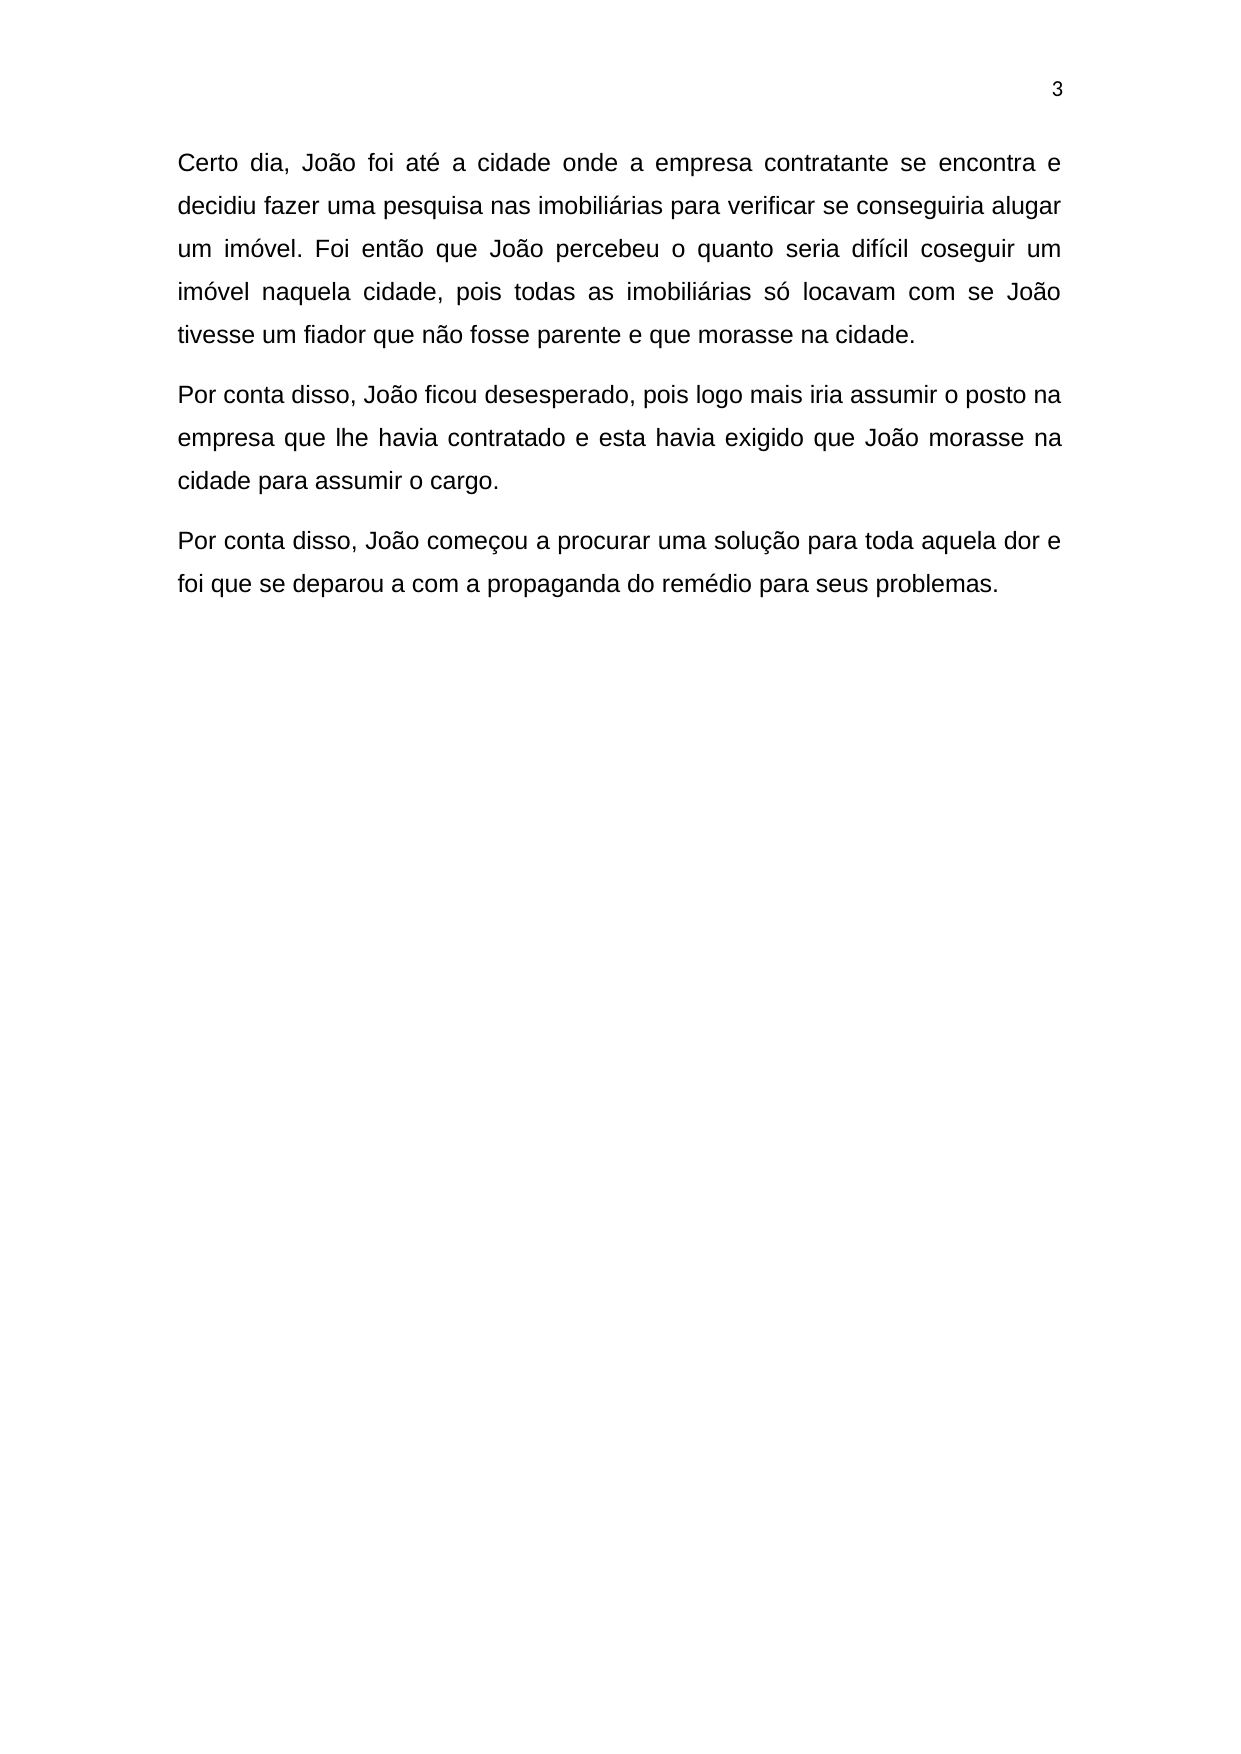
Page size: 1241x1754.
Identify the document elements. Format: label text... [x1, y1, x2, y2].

text Certo dia, João foi até a cidade onde a empresa contratante se encontra e decidiu fazer uma pesquisa nas imobiliárias para verificar se conseguiria alugar um imóvel. Foi então que João percebeu o quanto seria difícil coseguir um imóvel naquela cidade, pois todas as imobiliárias só locavam com se João tivesse um fiador que não fosse parente e que morasse na cidade. [177, 148, 1063, 349]
text Por conta disso, João ficou desesperado, pois logo mais iria assumir o posto na empresa que lhe havia contratado e esta havia exigido que João morasse na cidade para assumir o cargo. [177, 380, 1063, 495]
text Por conta disso, João começou a procurar uma solução para toda aquela dor e foi que se deparou a com a propaganda do remédio para seus problemas. [177, 526, 1063, 598]
